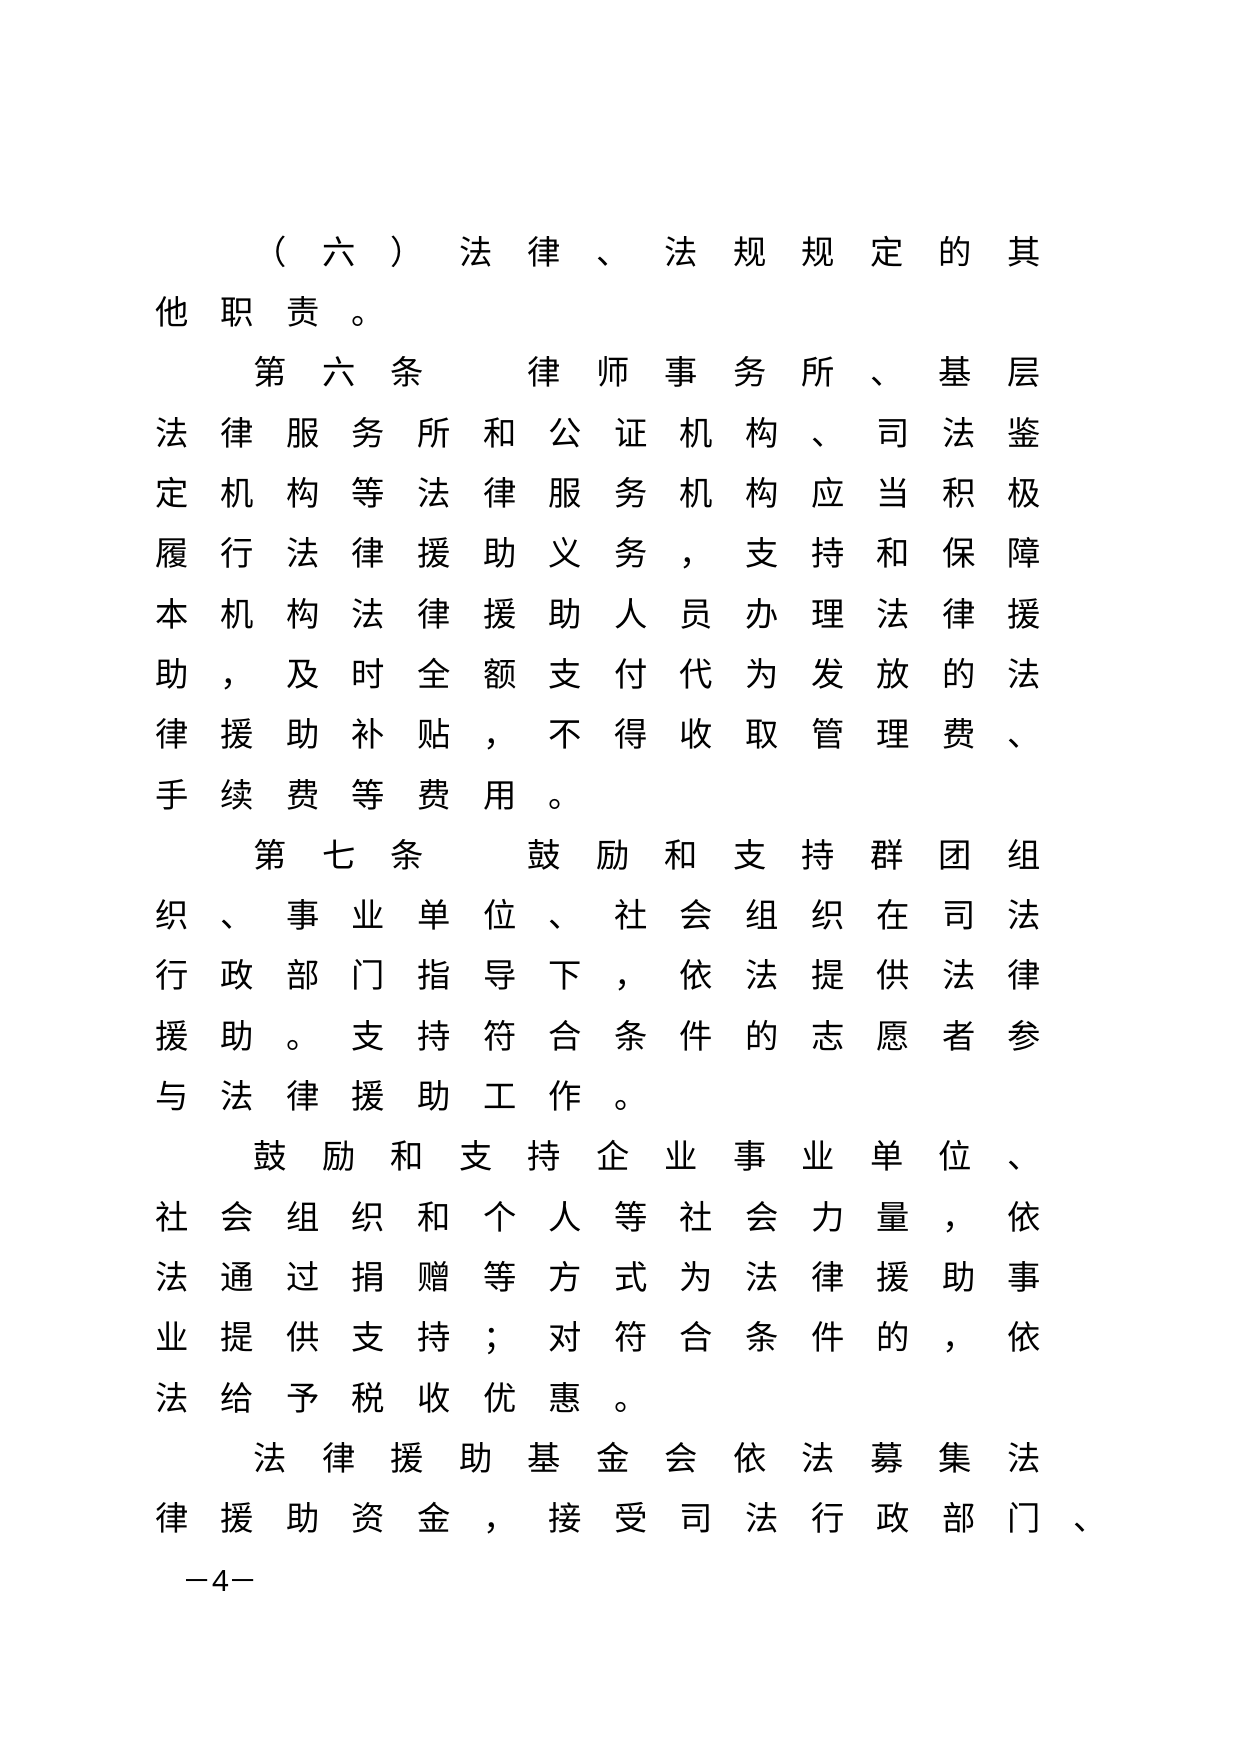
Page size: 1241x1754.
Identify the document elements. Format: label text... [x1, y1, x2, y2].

text 鼓励和支持企业事业单位、社会组织和个人等社会力量，依法通过捐赠等方式为法律援助事业提供支持；对符合条件的，依法给予税收优惠。 [155, 1124, 1073, 1426]
text 第七条 鼓励和支持群团组织、事业单位、社会组织在司法行政部门指导下，依法提供法律援助。支持符合条件的志愿者参与法律援助工作。 [155, 823, 1073, 1124]
text 第六条 律师事务所、基层法律服务所和公证机构、司法鉴定机构等法律服务机构应当积极履行法律援助义务，支持和保障本机构法律援助人员办理法律援助，及时全额支付代为发放的法律援助补贴，不得收取管理费、手续费等费用。 [155, 340, 1073, 823]
text （六）法律、法规规定的其他职责。 [155, 219, 1073, 340]
text 法律援助基金会依法募集法律援助资金，接受司法行政部门、民政部门的监督管理。 [155, 1426, 1073, 1546]
